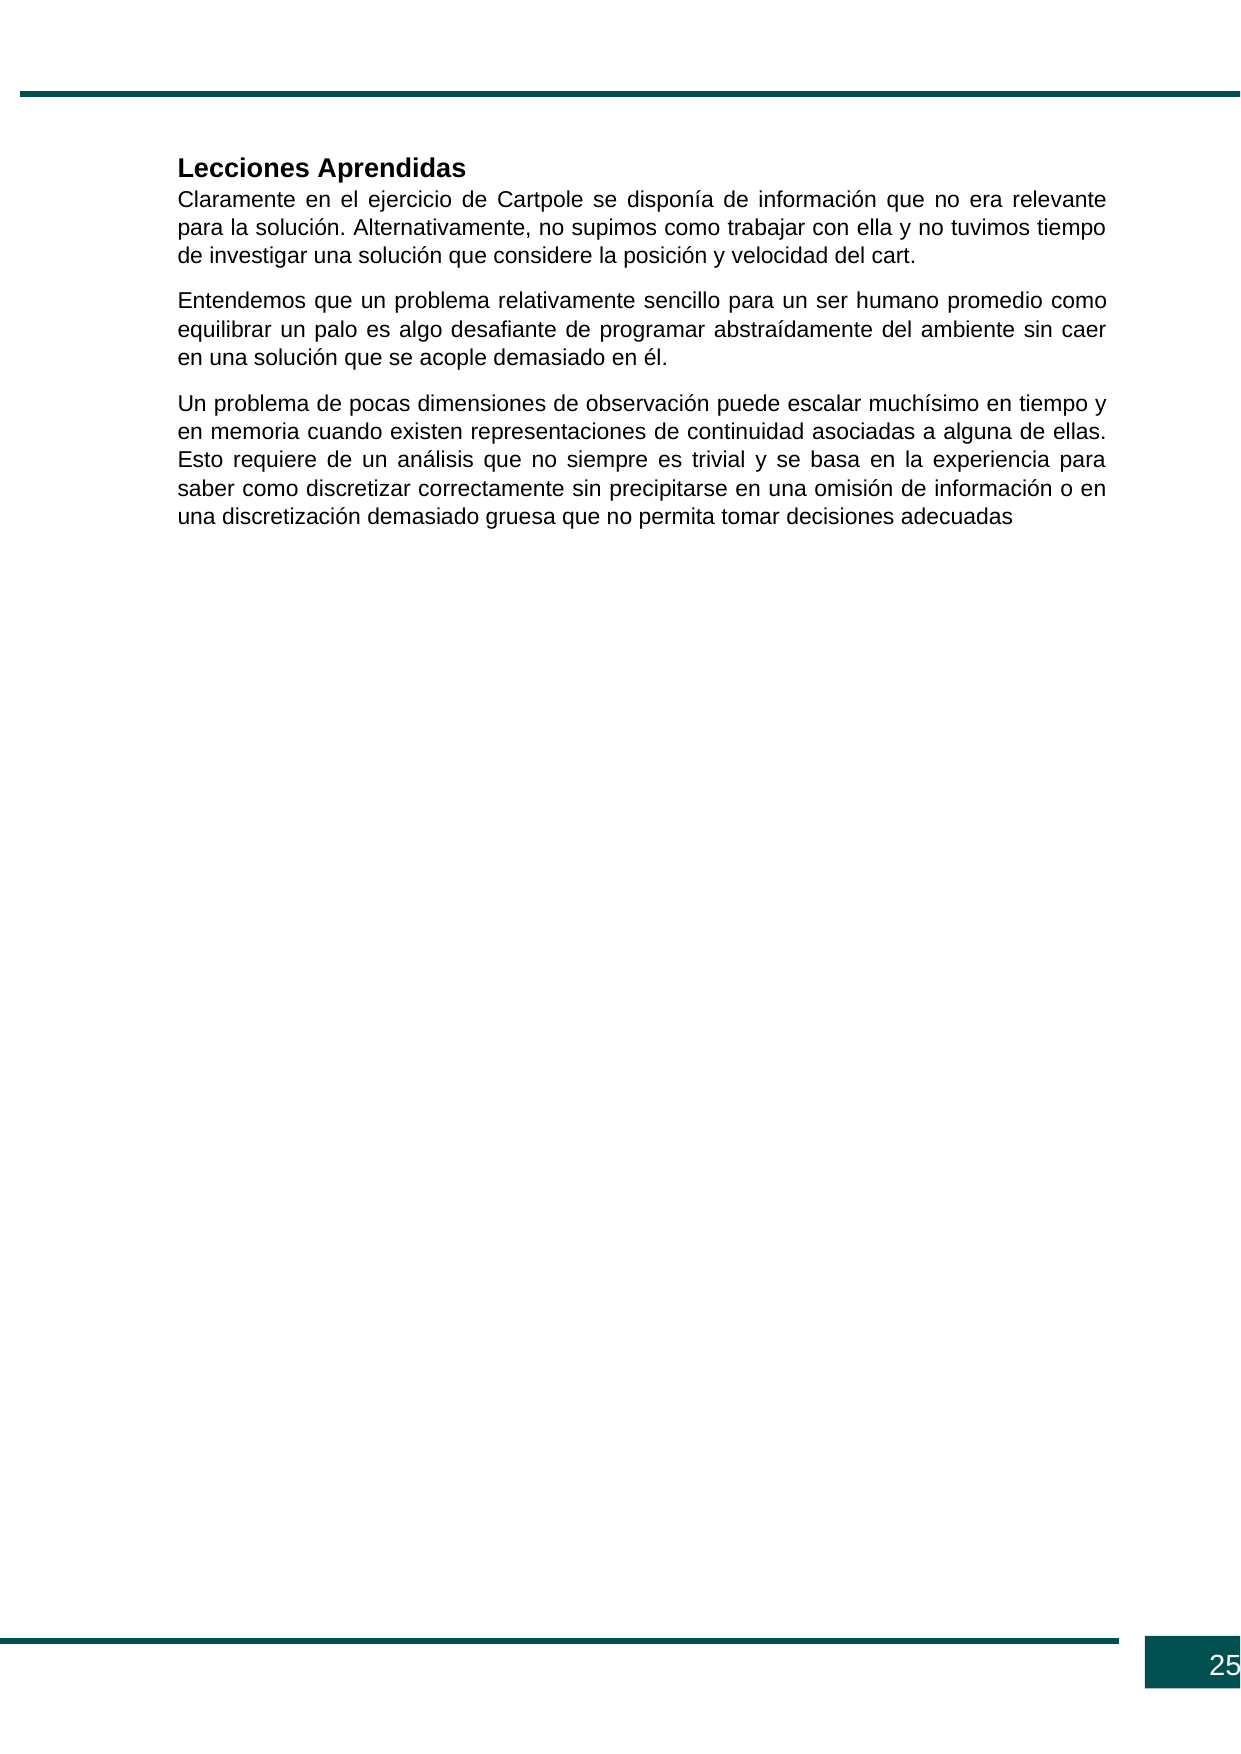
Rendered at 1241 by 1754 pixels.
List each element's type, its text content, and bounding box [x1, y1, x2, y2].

text Un problema de pocas dimensiones de observación puede escalar muchísimo en tiempo y en memoria cuando existen representaciones de continuidad asociadas a alguna de ellas. Esto requiere de un análisis que no siempre es trivial y se basa en la experiencia para saber como discretizar correctamente sin precipitarse en una omisión de información o en una discretización demasiado gruesa que no permita tomar decisiones adecuadas [177, 389, 1107, 529]
subtitle Lecciones Aprendidas [177, 152, 1107, 183]
